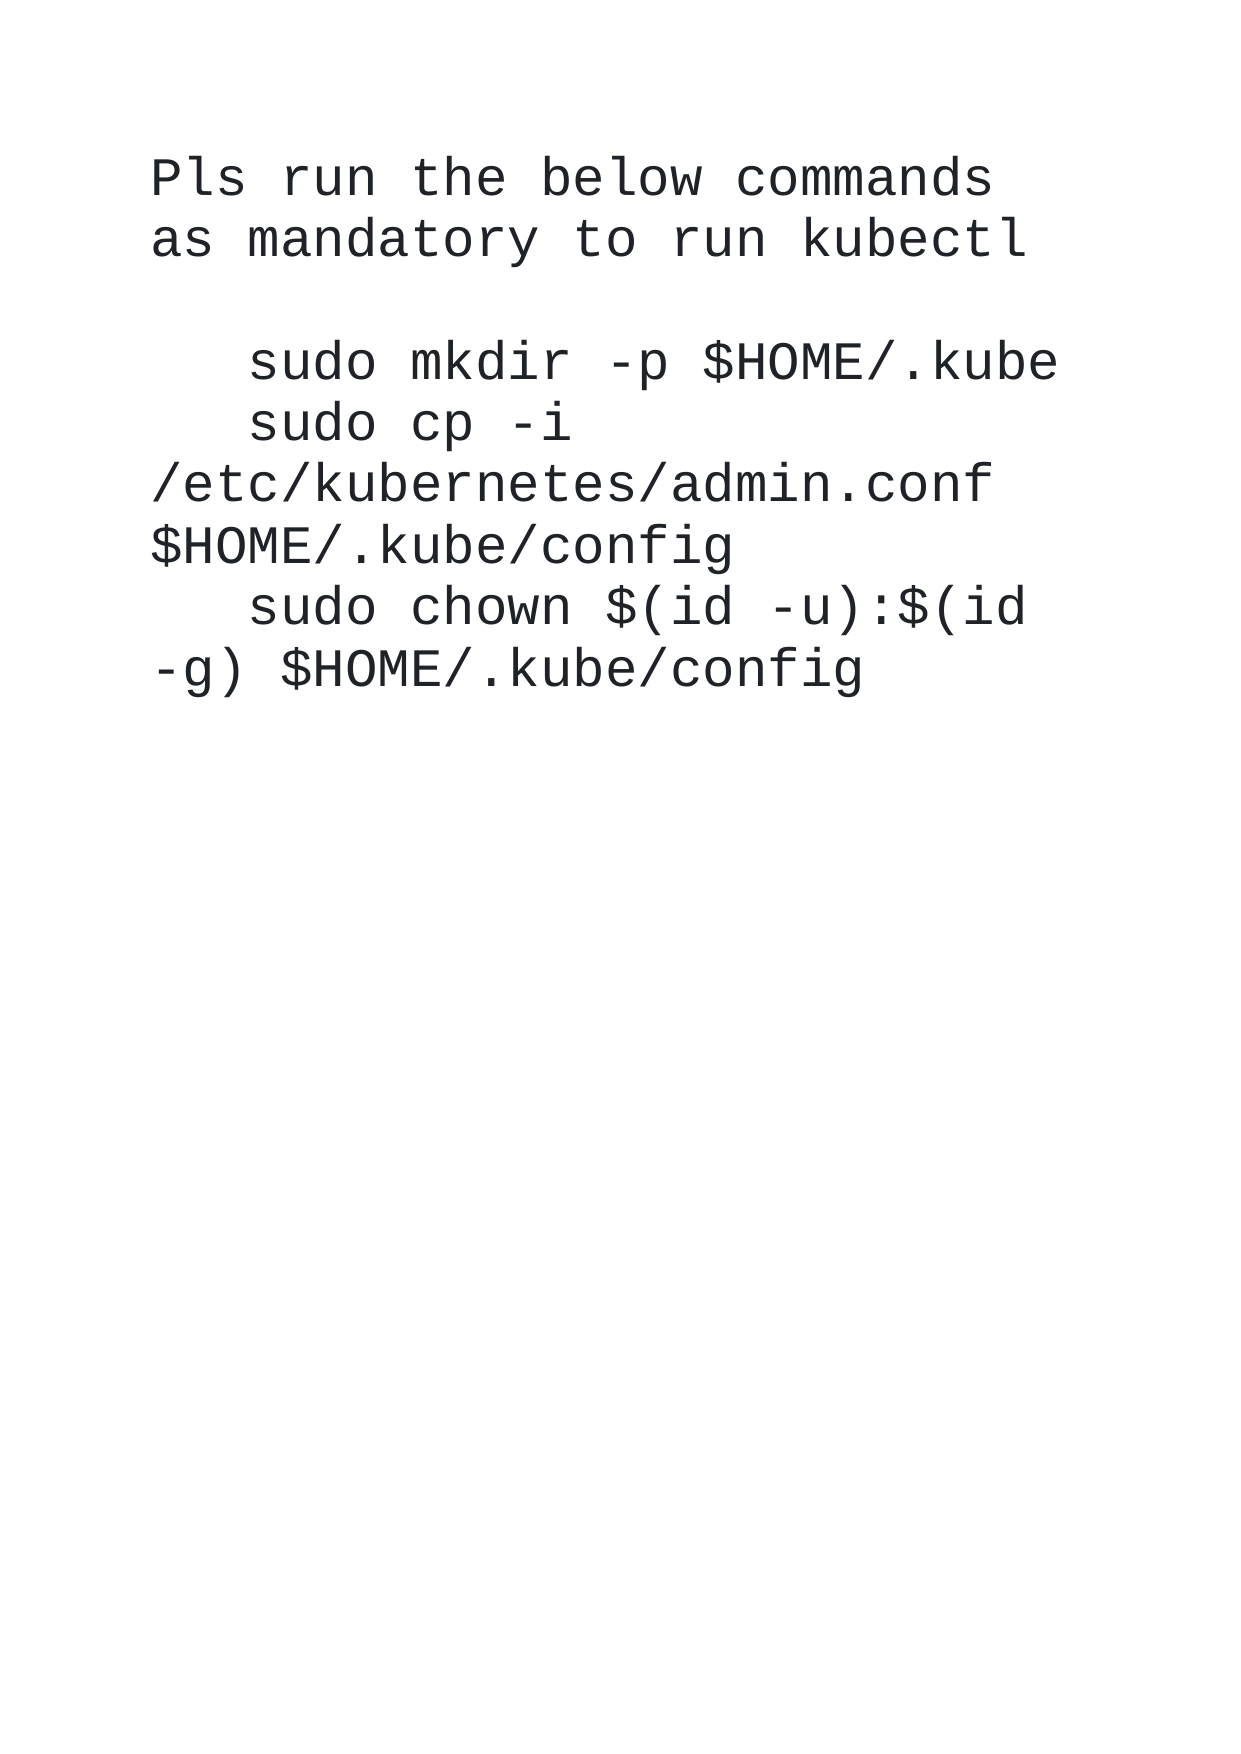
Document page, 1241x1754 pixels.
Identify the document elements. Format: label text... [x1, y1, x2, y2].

text sudo cp -i /etc/kubernetes/admin.conf $HOME/.kube/config [150, 395, 1090, 579]
text sudo mkdir -p $HOME/.kube [150, 334, 1090, 395]
text Pls run the below commands as mandatory to run kubectl [150, 150, 1090, 273]
text sudo chown $(id -u):$(id -g) $HOME/.kube/config [150, 579, 1090, 702]
